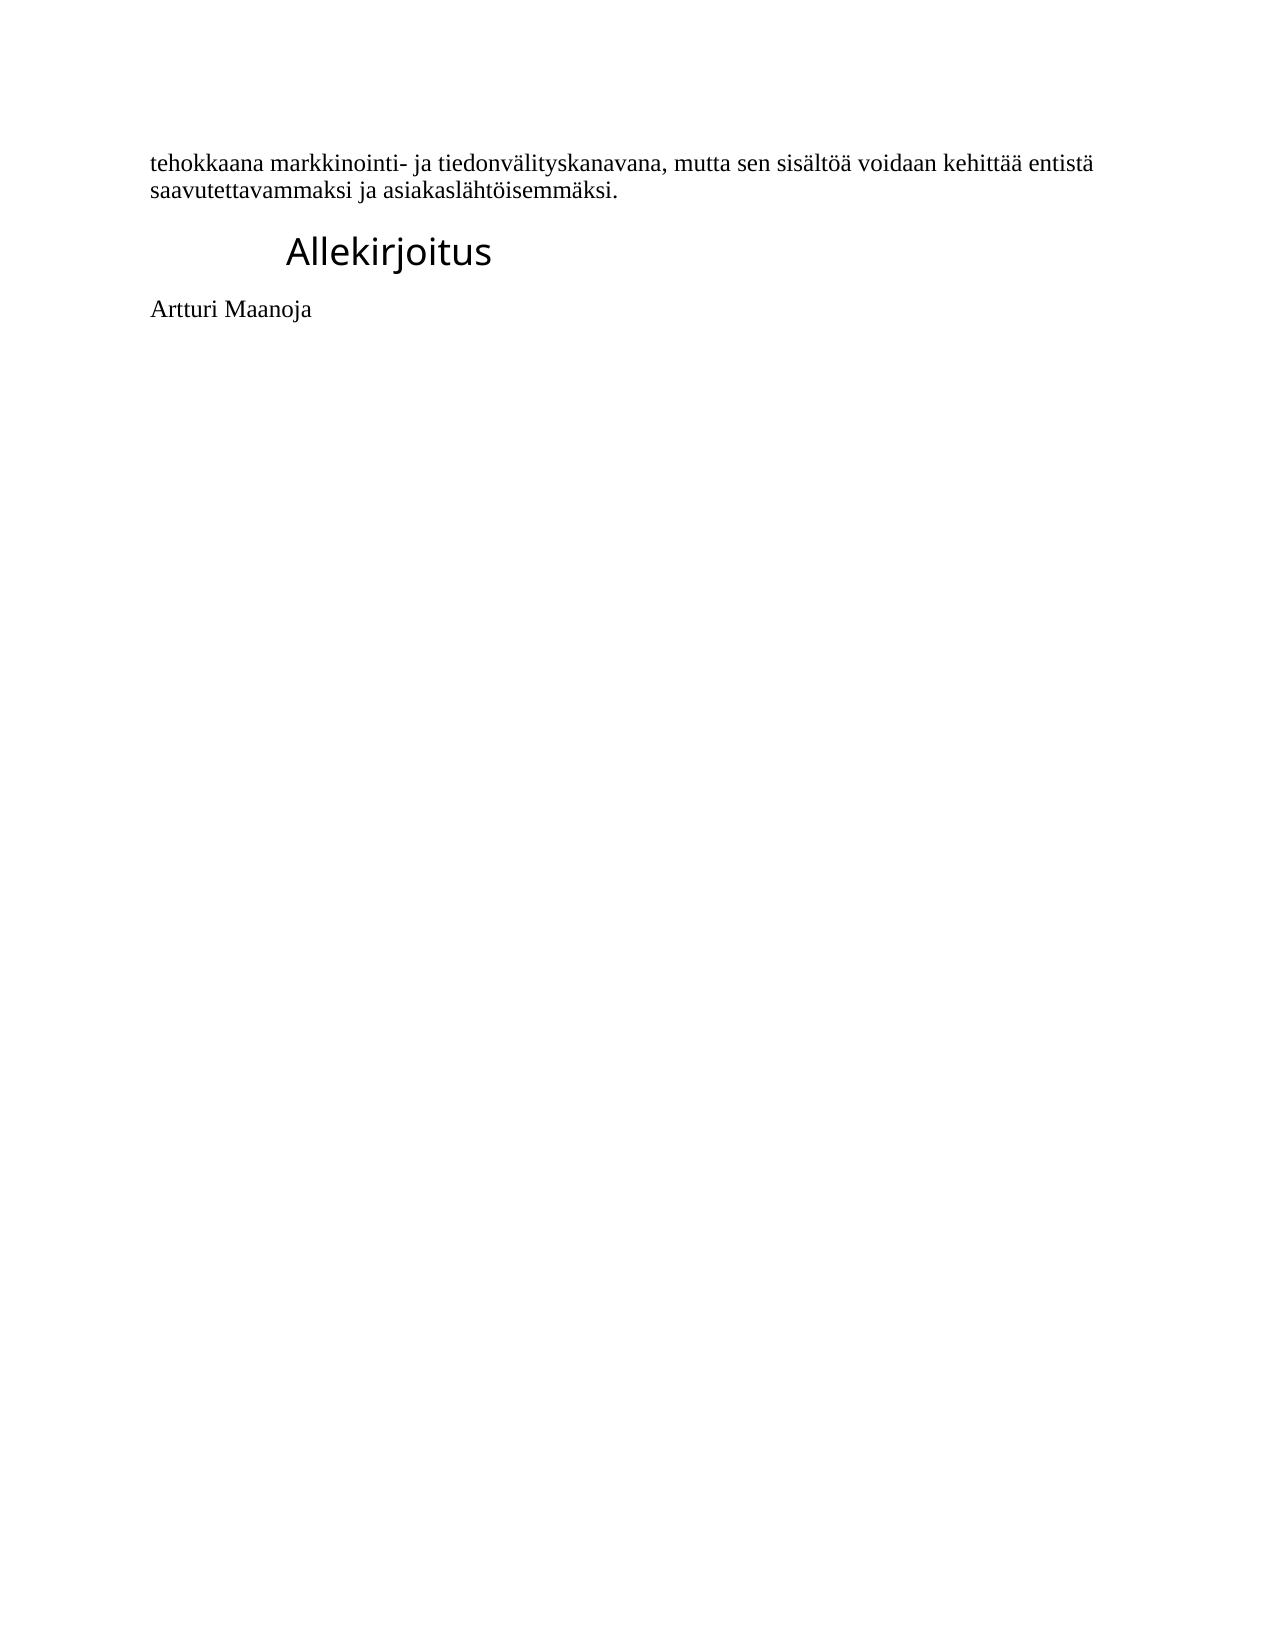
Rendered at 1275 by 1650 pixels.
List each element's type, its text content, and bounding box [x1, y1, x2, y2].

text Allekirjoitus [286, 246, 398, 271]
text Allekirjoitus [401, 246, 1125, 271]
text Artturi Maanoja [150, 296, 1125, 323]
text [150, 150, 1125, 204]
